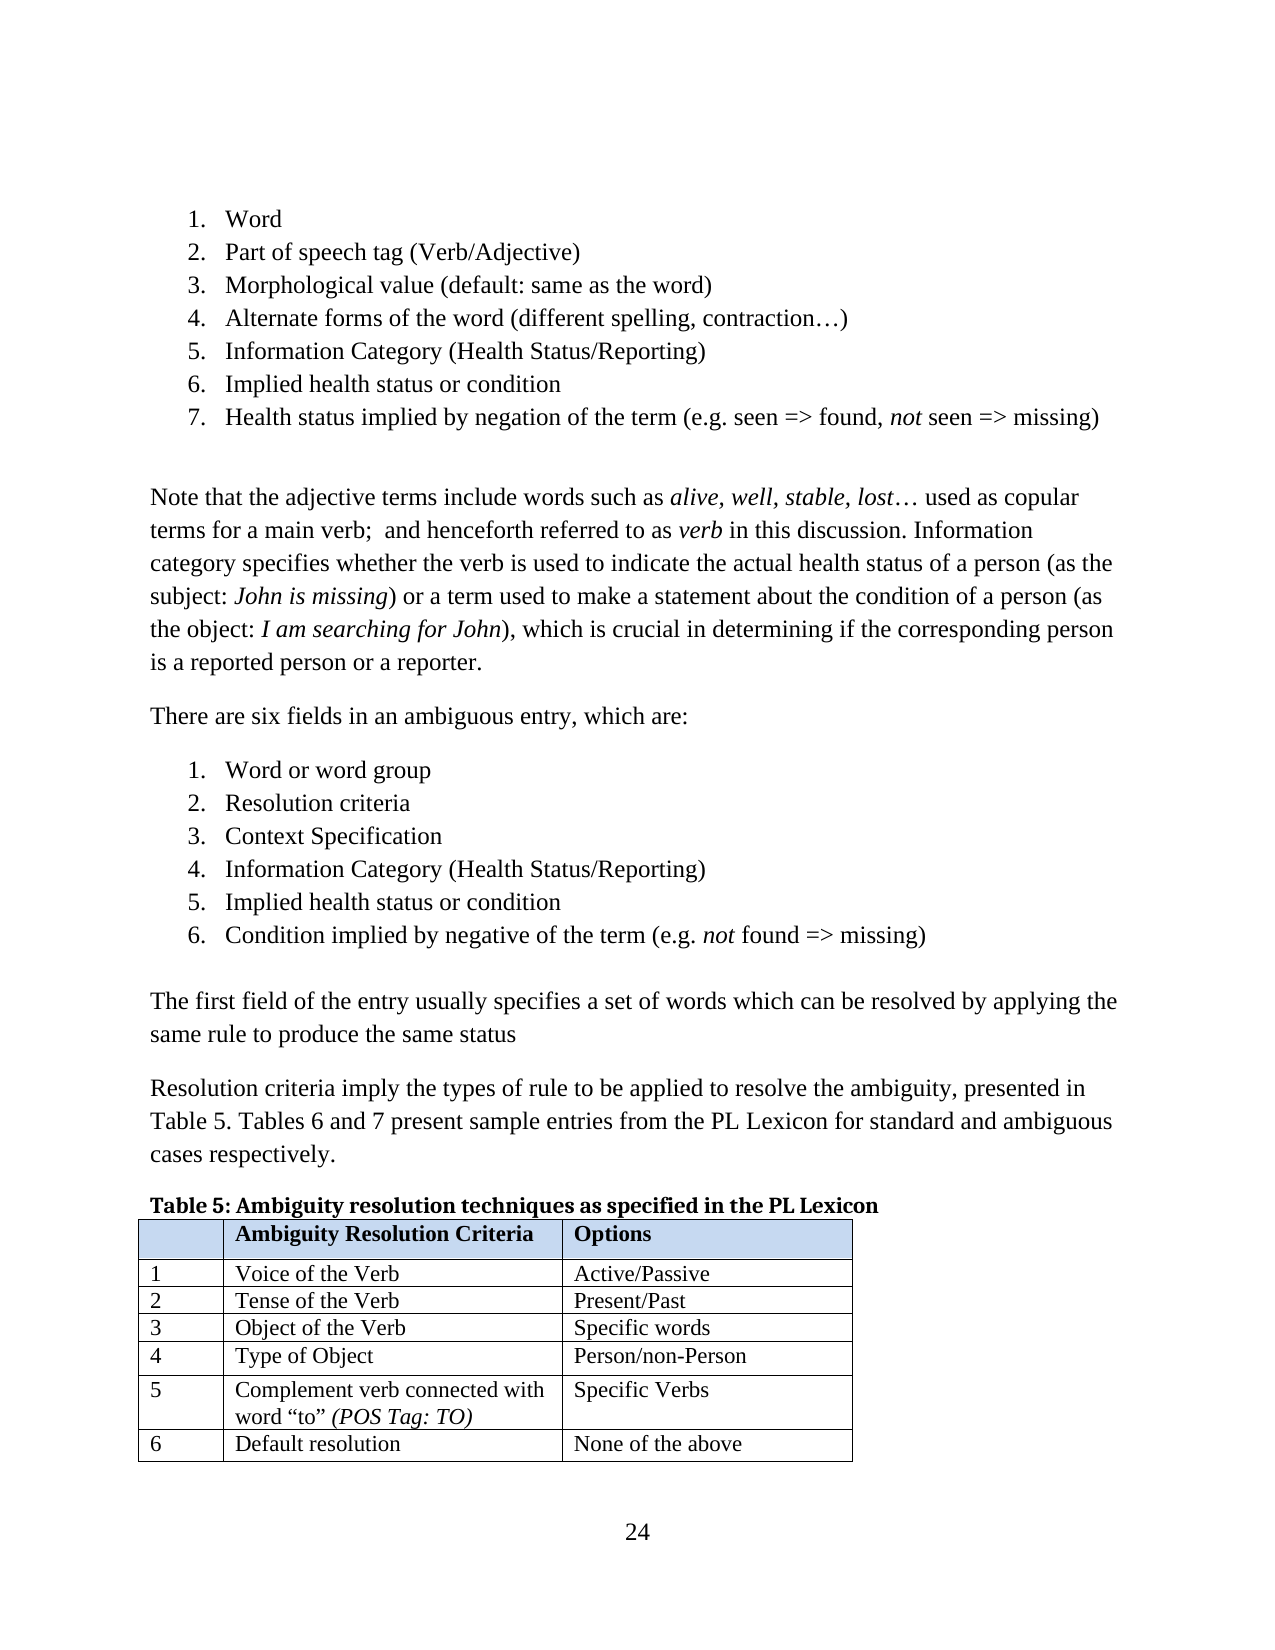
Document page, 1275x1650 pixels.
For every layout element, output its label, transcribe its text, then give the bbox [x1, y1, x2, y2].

text Table 5: Ambiguity resolution techniques as specified in the PL Lexicon [150, 1193, 1125, 1219]
list Context Specification [187, 821, 1125, 850]
list Health status implied by negation of the term (e.g. seen => found, not seen => missing) [187, 402, 1125, 431]
table_cell 1 [139, 1260, 223, 1286]
table_cell Complement verb connected with word “to” (POS Tag: TO) [224, 1376, 562, 1429]
table_header [139, 1220, 223, 1258]
list Resolution criteria [187, 788, 1125, 817]
table_header Options [563, 1220, 852, 1258]
table_cell Tense of the Verb [224, 1287, 562, 1313]
list Condition implied by negative of the term (e.g. not found => missing) [187, 920, 1125, 949]
table_cell None of the above [563, 1430, 852, 1461]
table_cell Default resolution [224, 1430, 562, 1461]
list Part of speech tag (Verb/Adjective) [187, 237, 1125, 266]
table_cell Type of Object [224, 1342, 562, 1375]
table_cell 5 [139, 1376, 223, 1429]
table_cell Voice of the Verb [224, 1260, 562, 1286]
table_header Ambiguity Resolution Criteria [224, 1220, 562, 1258]
list The first field of the entry usually specifies a set of words which can be resolved by applying the same rule to produce the same status [150, 986, 1125, 1048]
list Implied health status or condition [187, 887, 1125, 916]
list Word [187, 204, 1125, 233]
list Morphological value (default: same as the word) [187, 270, 1125, 299]
text There are six fields in an ambiguous entry, which are: [150, 701, 1125, 730]
list Word or word group [187, 755, 1125, 784]
list Information Category (Health Status/Reporting) [187, 854, 1125, 883]
table_cell Present/Past [563, 1287, 852, 1313]
text Note that the adjective terms include words such as alive, well, stable, lost… used as copular terms for a main verb; and henceforth referred to as verb in this discussion. Information category specifies whether the verb is used to indicate the actual health status of a person (as the subject: John is missing) or a term used to make a statement about the condition of a person (as the object: I am searching for John), which is crucial in determining if the corresponding person is a reported person or a reporter. [150, 482, 1125, 676]
list Implied health status or condition [187, 369, 1125, 398]
table_cell Specific words [563, 1314, 852, 1341]
list Information Category (Health Status/Reporting) [187, 336, 1125, 365]
table_cell Person/non-Person [563, 1342, 852, 1375]
table_cell Active/Passive [563, 1260, 852, 1286]
table_cell 3 [139, 1314, 223, 1341]
table_cell Object of the Verb [224, 1314, 562, 1341]
table_cell 4 [139, 1342, 223, 1375]
list Alternate forms of the word (different spelling, contraction…) [187, 303, 1125, 332]
table_cell 6 [139, 1430, 223, 1461]
table_cell 2 [139, 1287, 223, 1313]
table_cell Specific Verbs [563, 1376, 852, 1429]
text Resolution criteria imply the types of rule to be applied to resolve the ambiguity, presented in Table 5. Tables 6 and 7 present sample entries from the PL Lexicon for standard and ambiguous cases respectively. [150, 1073, 1125, 1168]
